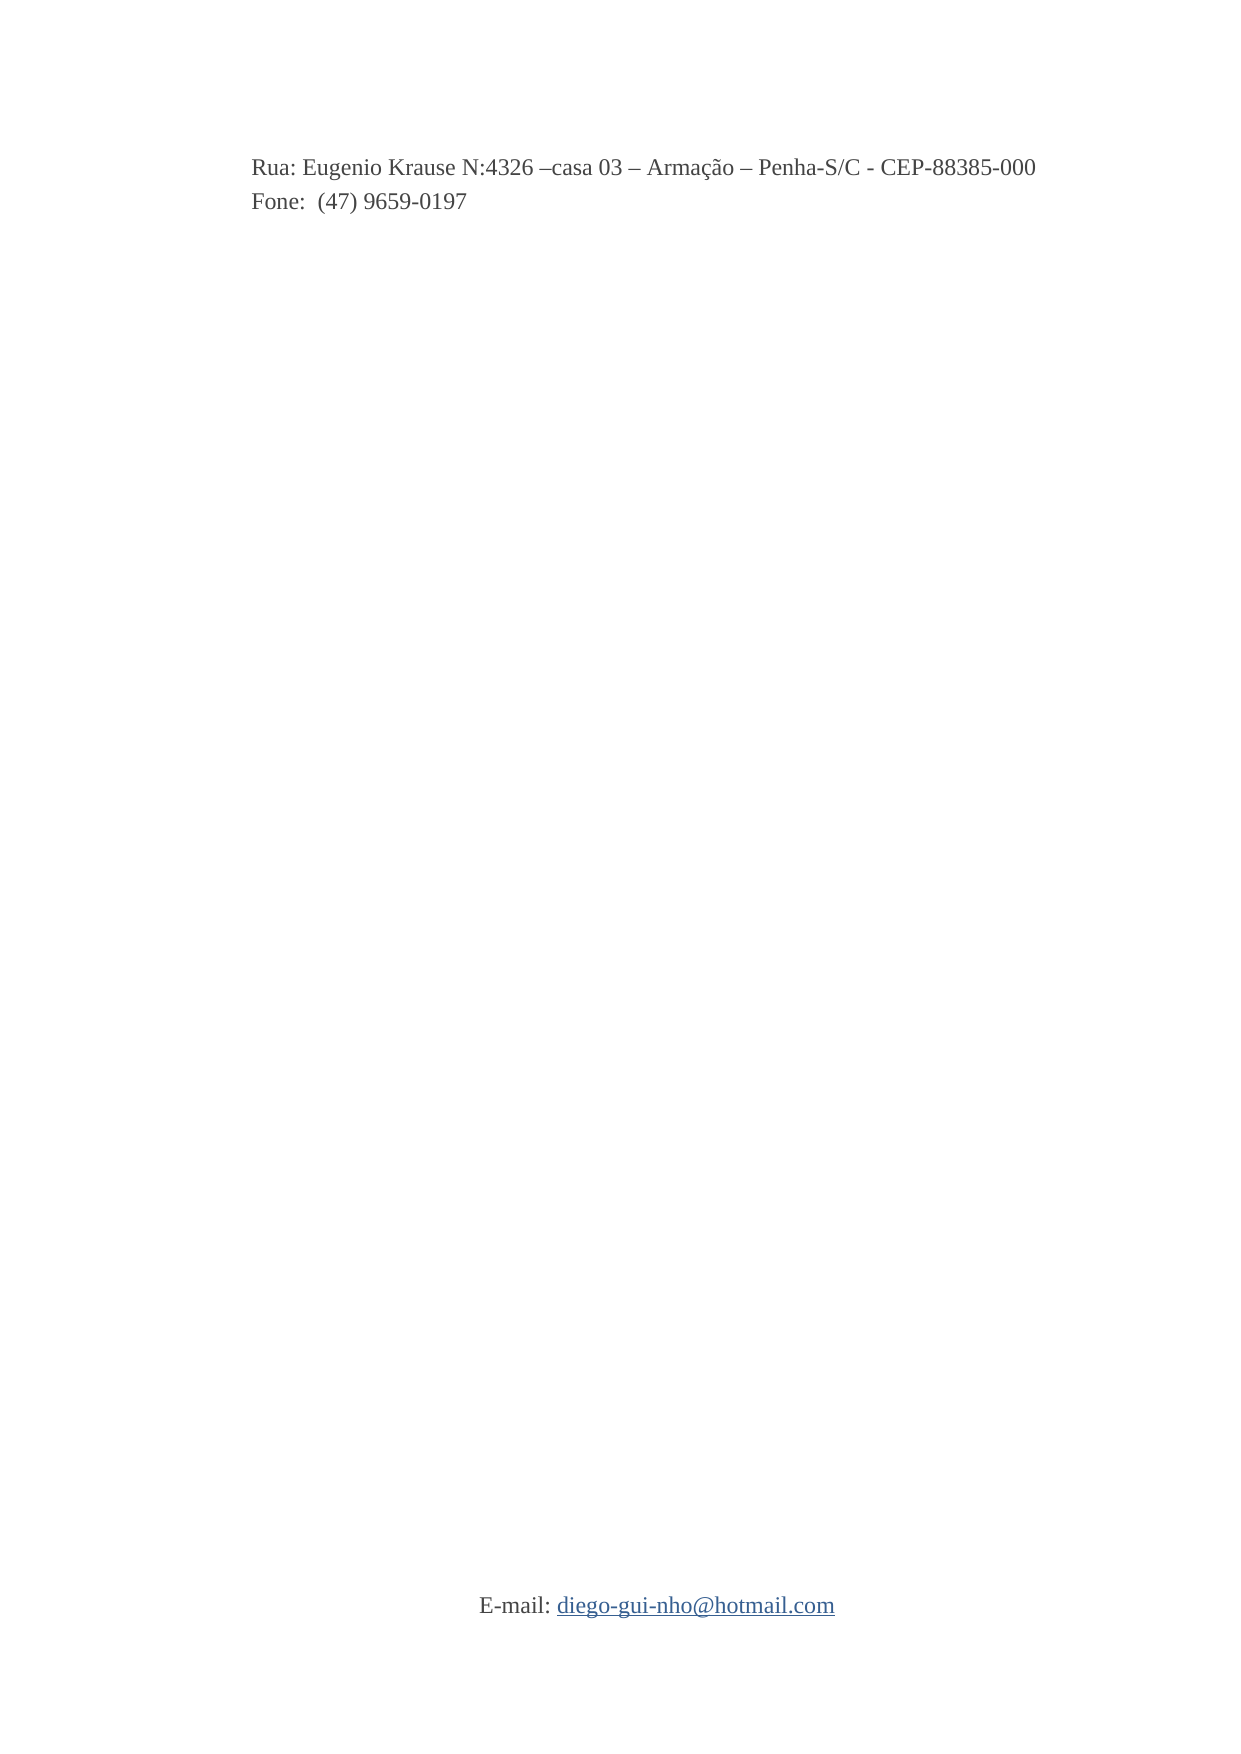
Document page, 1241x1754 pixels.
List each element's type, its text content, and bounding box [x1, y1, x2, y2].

text Rua: Eugenio Krause N:4326 –casa 03 – Armação – Penha-S/C - CEP-88385-000 Fone: (47) 9659-0197 [251, 148, 1063, 214]
